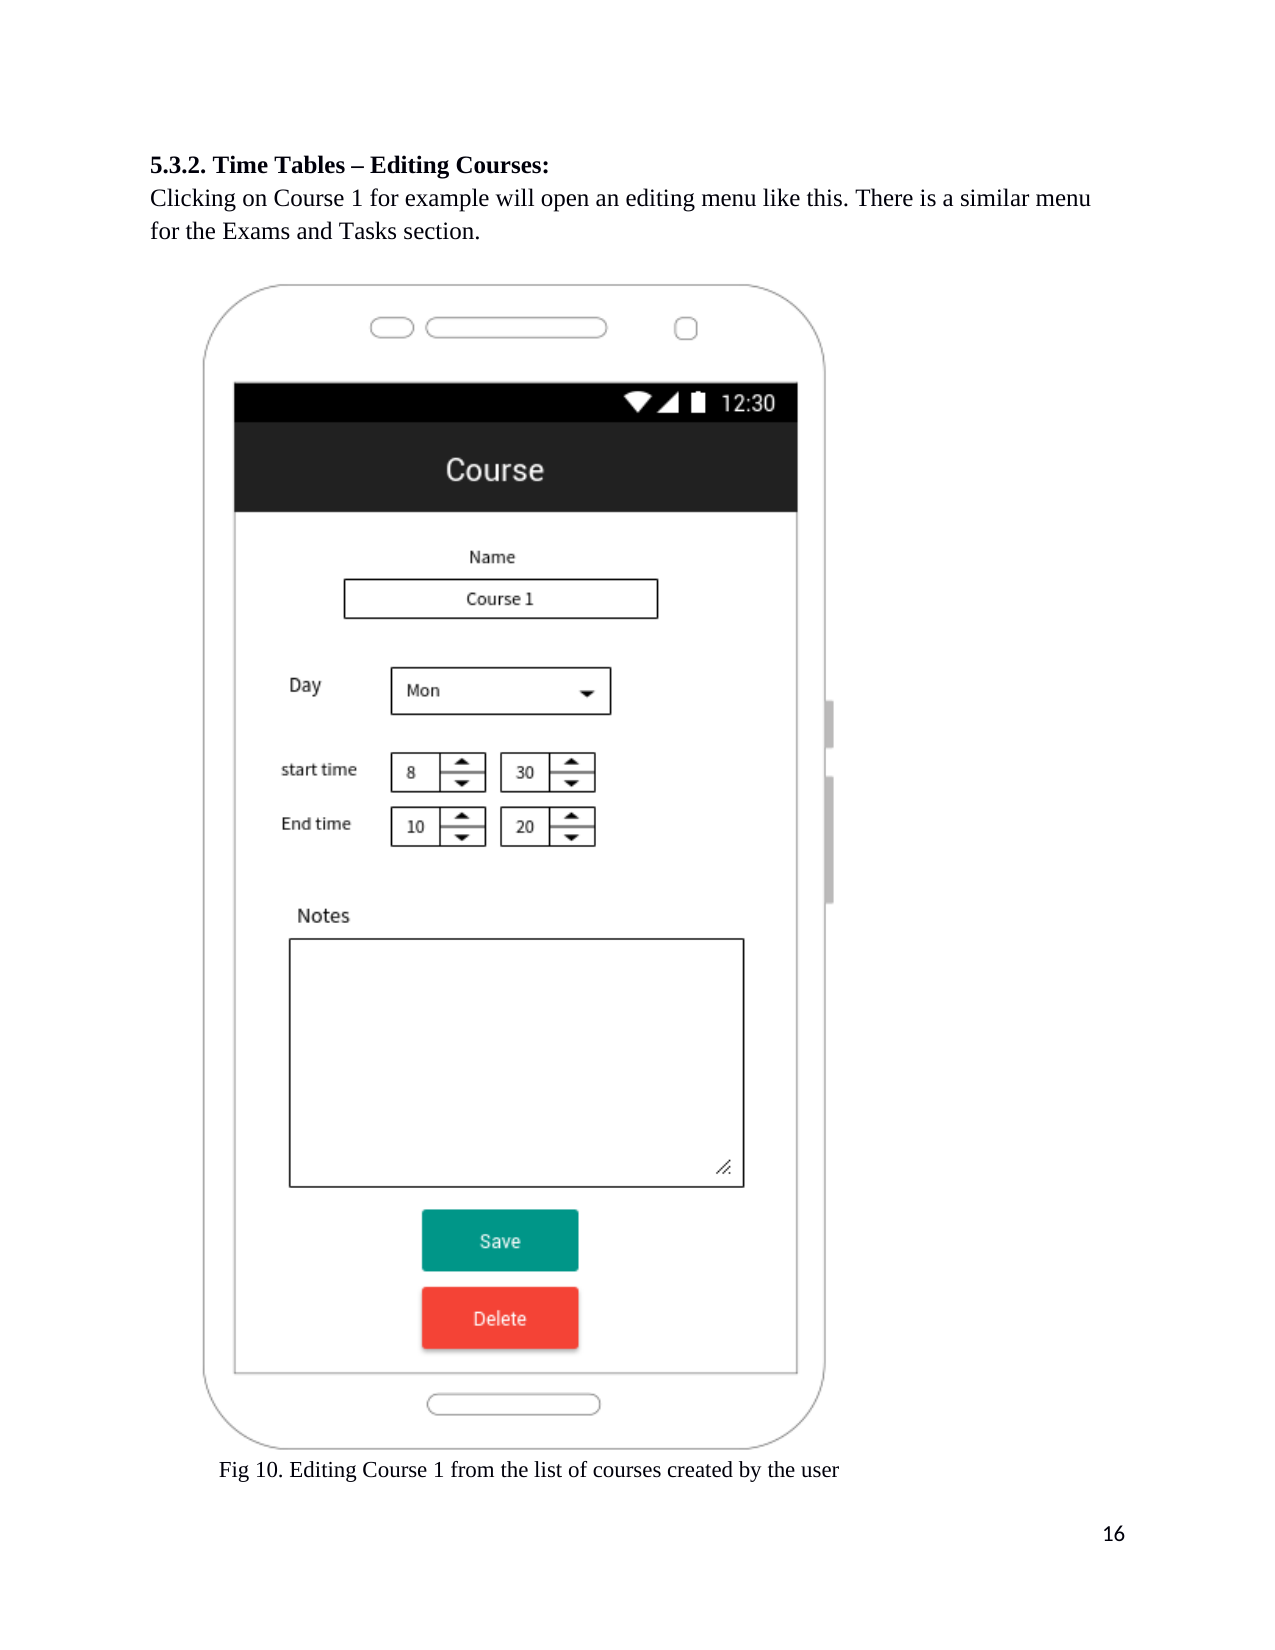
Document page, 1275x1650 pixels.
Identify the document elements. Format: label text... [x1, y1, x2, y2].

picture [150, 269, 873, 1453]
text 5.3.2. Time Tables – Editing Courses: Clicking on Course 1 for example will open an editing menu like this. There is a similar menu for the Exams and Tasks section. [150, 150, 1125, 245]
